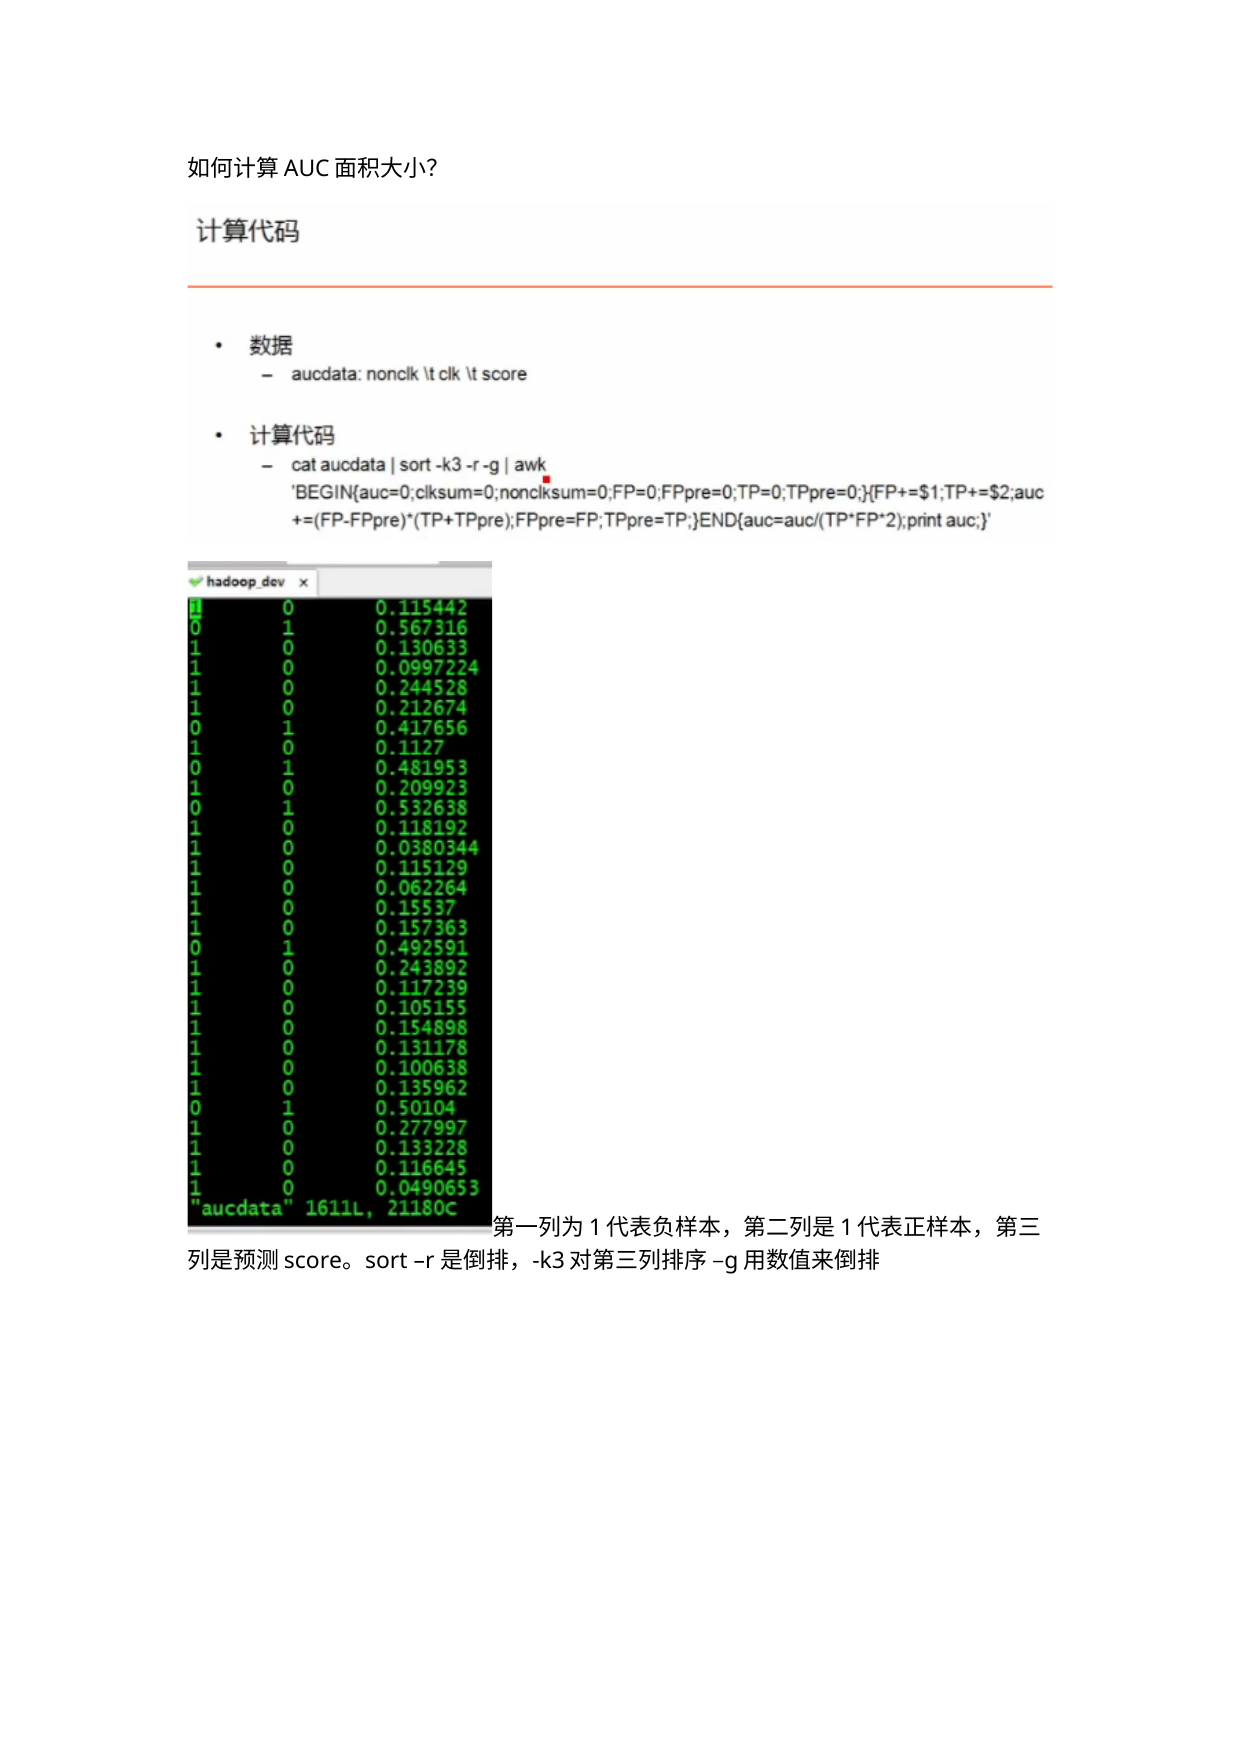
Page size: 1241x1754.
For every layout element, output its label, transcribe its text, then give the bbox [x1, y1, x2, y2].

text 如何计算AUC面积大小？ [187, 150, 1053, 183]
picture [187, 204, 1053, 541]
picture [187, 561, 493, 1235]
